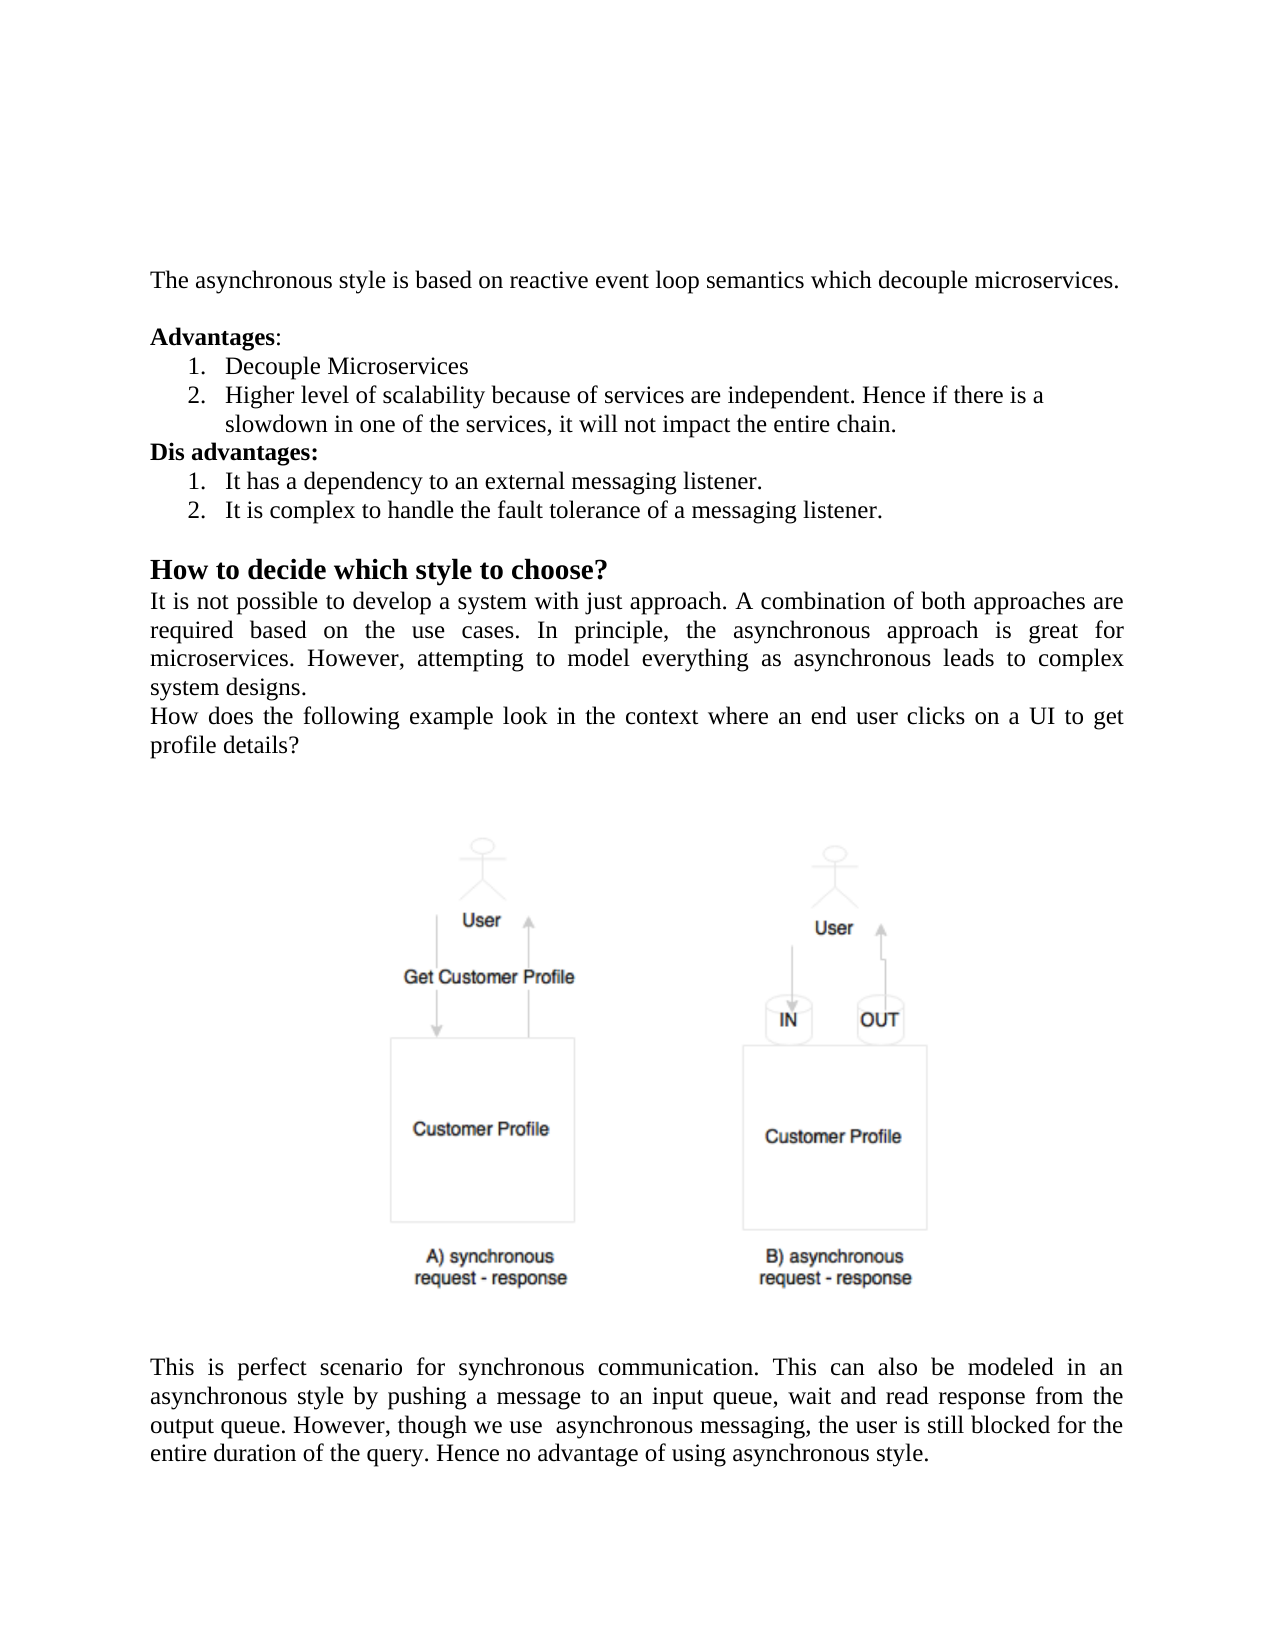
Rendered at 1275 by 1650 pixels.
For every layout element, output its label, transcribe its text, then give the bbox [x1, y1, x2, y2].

picture [385, 829, 934, 1295]
text Dis advantages: [150, 437, 1125, 466]
list It has a dependency to an external messaging listener. [187, 466, 1125, 495]
text It is not possible to develop a system with just approach. A combination of both approaches are required based on the use cases. In principle, the asynchronous approach is great for microservices. However, attempting to model everything as asynchronous leads to complex system designs. [150, 586, 1125, 701]
text How to decide which style to choose? [150, 552, 1125, 586]
text The asynchronous style is based on reactive event loop semantics which decouple microservices. [150, 265, 1125, 294]
list It is complex to handle the fault tolerance of a messaging listener. [187, 495, 1125, 524]
list Higher level of scalability because of services are independent. Hence if there is a slowdown in one of the services, it will not impact the entire chain. [187, 380, 1125, 437]
list Decouple Microservices [187, 351, 1125, 380]
text Advantages: [150, 322, 1125, 351]
text How does the following example look in the context where an end user clicks on a UI to get profile details? [150, 701, 1125, 758]
text This is perfect scenario for synchronous communication. This can also be modeled in an asynchronous style by pushing a message to an input queue, wait and read response from the output queue. However, though we use asynchronous messaging, the user is still blocked for the entire duration of the query. Hence no advantage of using asynchronous style. [150, 1352, 1125, 1467]
